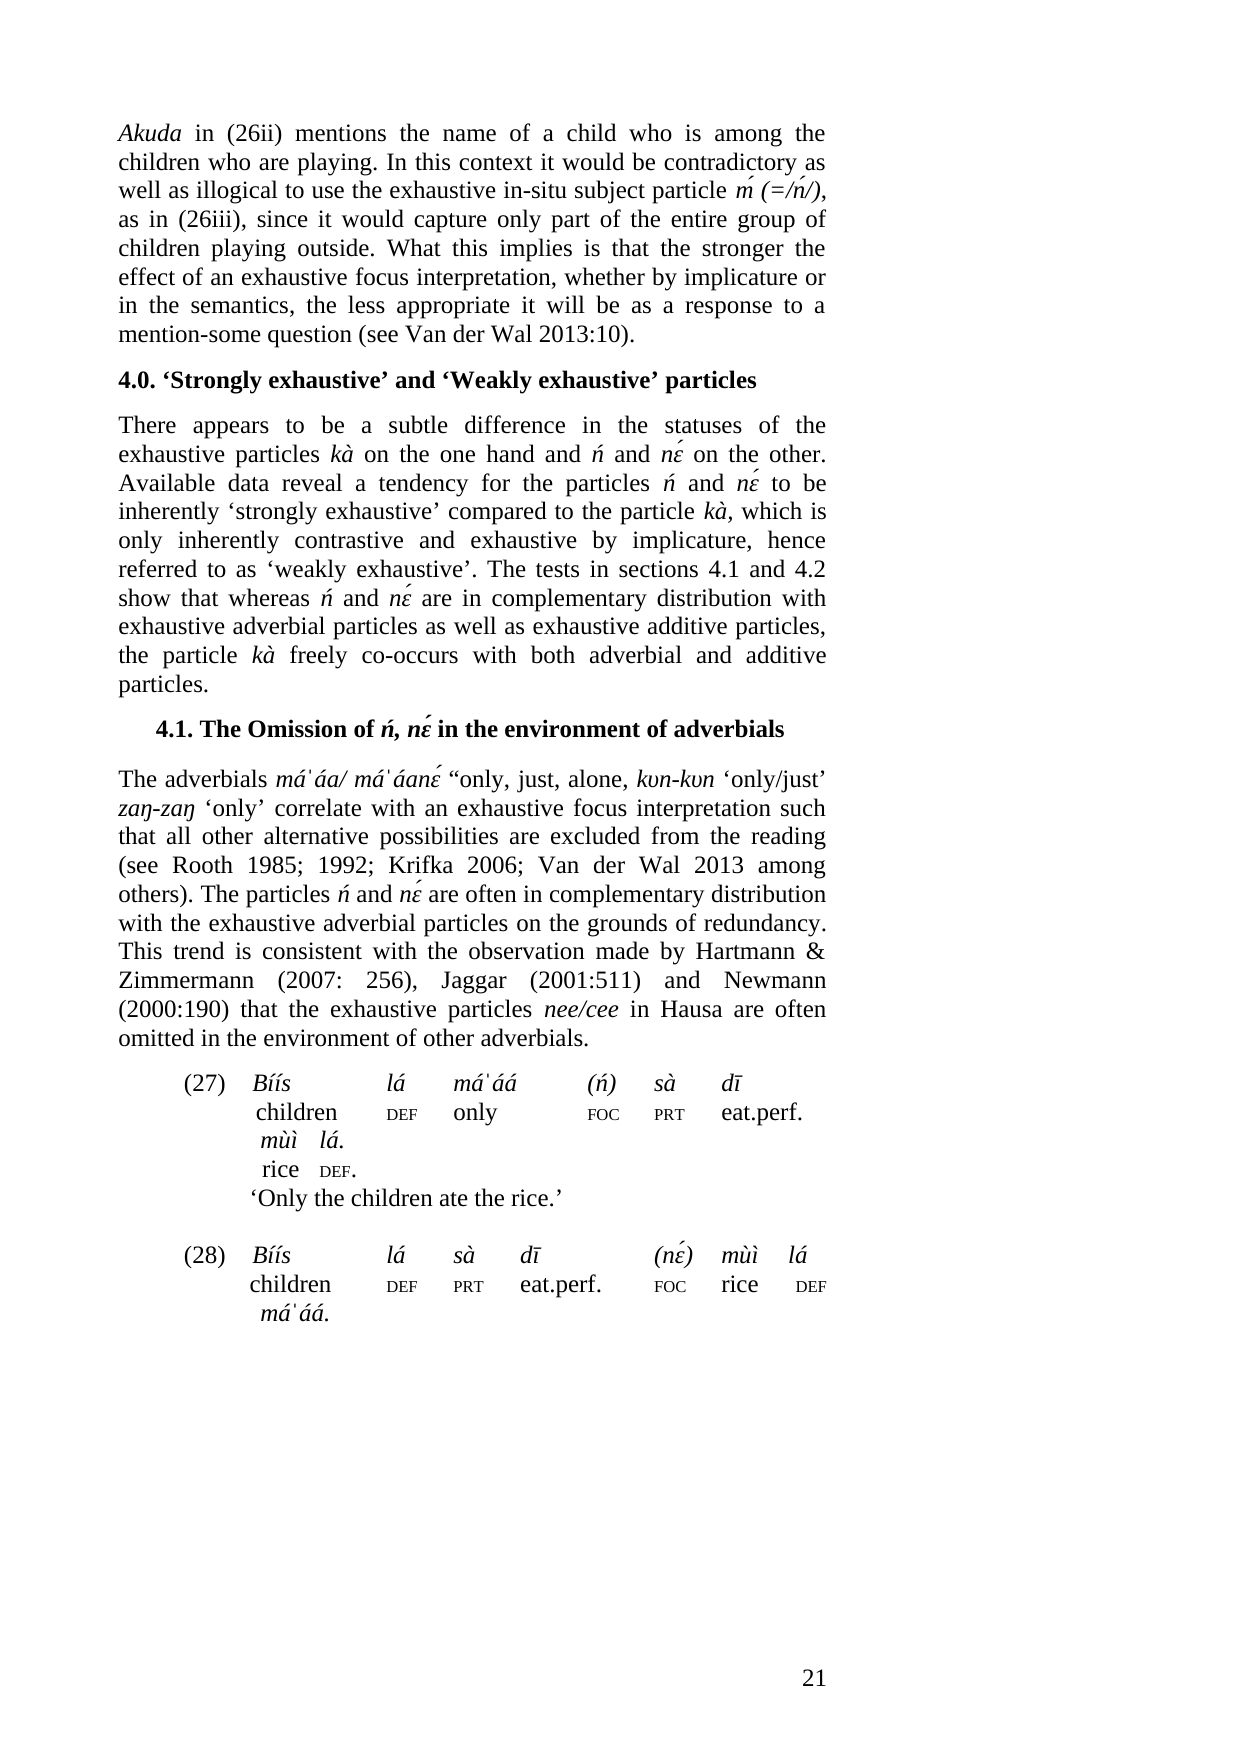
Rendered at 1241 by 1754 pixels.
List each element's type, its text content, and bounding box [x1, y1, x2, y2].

list Bíís lá sà dī (nɛ́) mùì lá [184, 1241, 827, 1269]
text There appears to be a subtle difference in the statuses of the exhaustive particles kà on the one hand and ń and nɛ́ on the other. Available data reveal a tendency for the particles ń and nɛ́ to be inherently ‘strongly exhaustive’ compared to the particle kà, which is only inherently contrastive and exhaustive by implicature, hence referred to as ‘weakly exhaustive’. The tests in sections 4.1 and 4.2 show that whereas ń and nɛ́ are in complementary distribution with exhaustive adverbial particles as well as exhaustive additive particles, the particle kà freely co-occurs with both adverbial and additive particles. [118, 410, 827, 698]
list Bíís lá máˈáá (ń) sà dī [184, 1068, 827, 1097]
list children DEF only FOC PRT eat.perf. mùì lá. [118, 1097, 827, 1154]
text 4.0. ‘Strongly exhaustive’ and ‘Weakly exhaustive’ particles [118, 365, 827, 393]
list 4.1. The Omission of ń, nɛ́ in the environment of adverbials [156, 714, 827, 743]
text The adverbials máˈáa/ máˈáanɛ́ “only, just, alone, kυn-kυn ‘only/just’ zaŋ-zaŋ ‘only’ correlate with an exhaustive focus interpretation such that all other alternative possibilities are excluded from the reading (see Rooth 1985; 1992; Krifka 2006; Van der Wal 2013 among others). The particles ń and nɛ́ are often in complementary distribution with the exhaustive adverbial particles on the grounds of redundancy. This trend is consistent with the observation made by Hartmann & Zimmermann (2007: 256), Jaggar (2001:511) and Newmann (2000:190) that the exhaustive particles nee/cee in Hausa are often omitted in the environment of other adverbials. [118, 764, 827, 1051]
list ‘Only the children ate the rice.’ [118, 1183, 827, 1212]
list rice DEF. [118, 1154, 827, 1183]
list children DEF PRT eat.perf. FOC rice DEF máˈáá. [156, 1269, 827, 1327]
text Akuda in (26ii) mentions the name of a child who is among the children who are playing. In this context it would be contradictory as well as illogical to use the exhaustive in-situ subject particle ḿ (=/ń/), as in (26iii), since it would capture only part of the entire group of children playing outside. What this implies is that the stronger the effect of an exhaustive focus interpretation, whether by implicature or in the semantics, the less appropriate it will be as a response to a mention-some question (see Van der Wal 2013:10). [118, 118, 827, 348]
